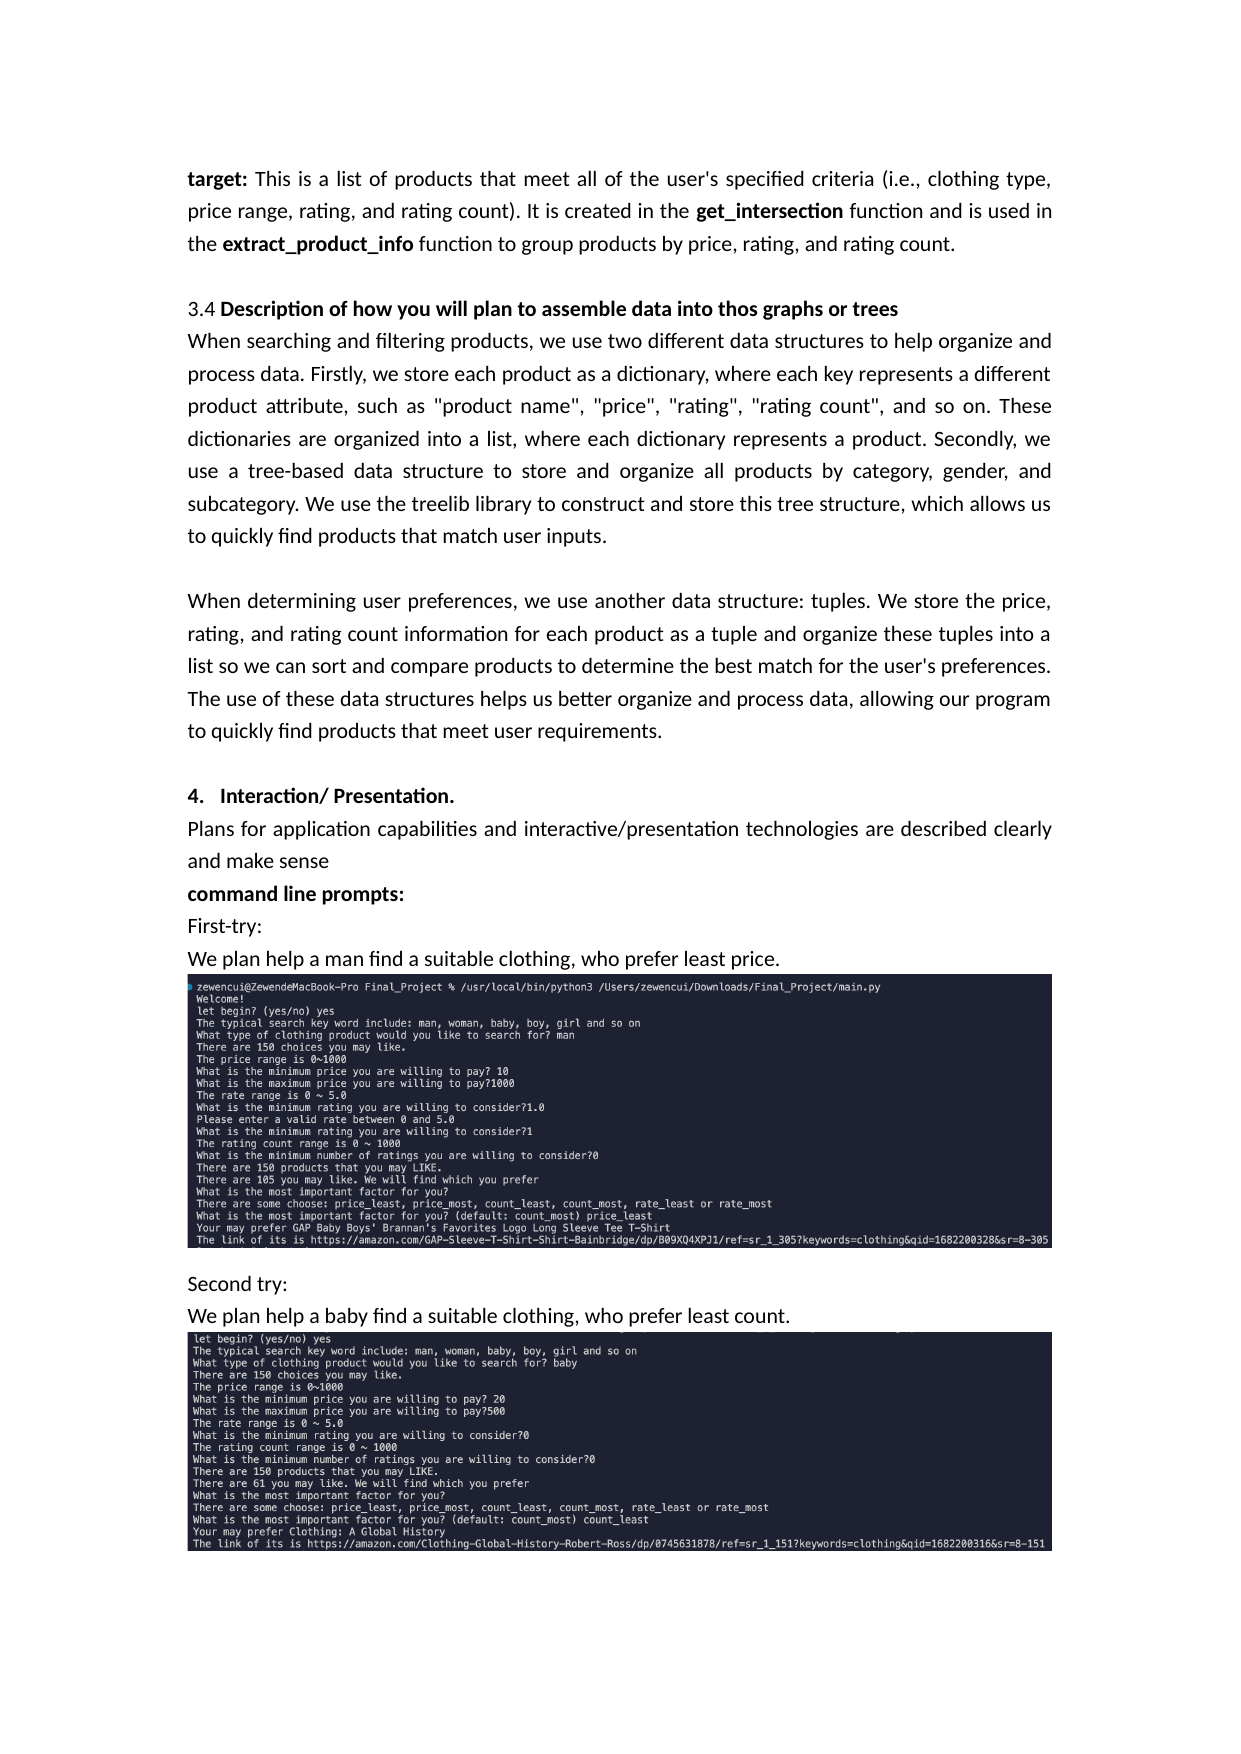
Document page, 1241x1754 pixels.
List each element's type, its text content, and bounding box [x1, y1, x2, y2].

list When searching and filtering products, we use two different data structures to help organize and process data. Firstly, we store each product as a dictionary, where each key represents a different product attribute, such as "product name", "price", "rating", "rating count", and so on. These dictionaries are organized into a list, where each dictionary represents a product. Secondly, we use a tree-based data structure to store and organize all products by category, gender, and subcategory. We use the treelib library to construct and store this tree structure, which allows us to quickly find products that match user inputs. [187, 324, 1053, 552]
list Description of how you will plan to assemble data into thos graphs or trees [187, 292, 1053, 324]
list Interaction/ Presentation. [187, 779, 1053, 812]
list We plan help a baby find a suitable clothing, who prefer least count. [187, 1299, 1053, 1332]
picture [187, 974, 1052, 1248]
list target: This is a list of products that meet all of the user's specified criteria (i.e., clothing type, price range, rating, and rating count). It is created in the get_intersection function and is used in the extract_product_info function to group products by price, rating, and rating count. [187, 162, 1053, 259]
list First-try: [187, 909, 1053, 942]
list Second try: [187, 1267, 1053, 1299]
list When determining user preferences, we use another data structure: tuples. We store the price, rating, and rating count information for each product as a tuple and organize these tuples into a list so we can sort and compare products to determine the best match for the user's preferences. The use of these data structures helps us better organize and process data, allowing our program to quickly find products that meet user requirements. [187, 584, 1053, 747]
list command line prompts: [187, 877, 1053, 909]
picture [187, 1332, 1052, 1551]
list Plans for application capabilities and interactive/presentation technologies are described clearly and make sense [187, 812, 1053, 877]
list We plan help a man find a suitable clothing, who prefer least price. [187, 942, 1053, 974]
